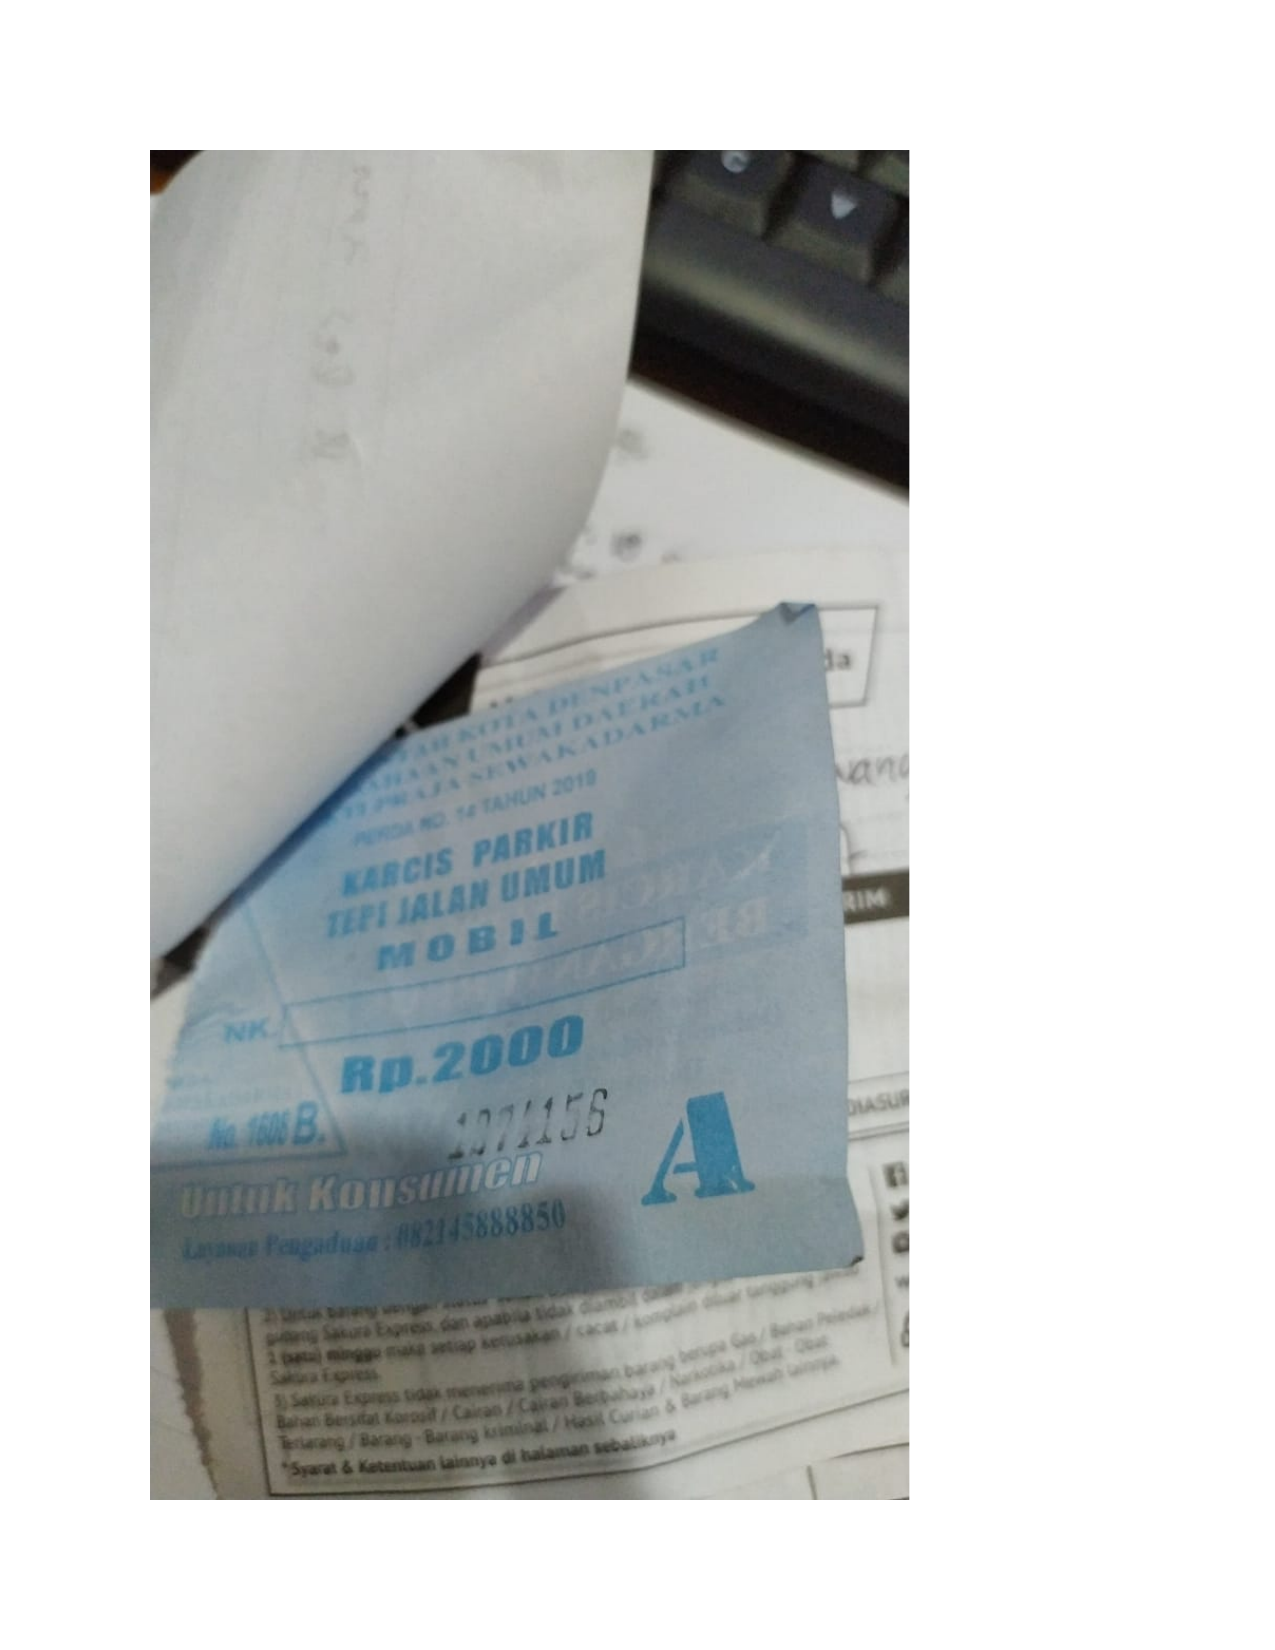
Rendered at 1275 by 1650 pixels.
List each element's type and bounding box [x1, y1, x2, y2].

picture [150, 150, 910, 1500]
